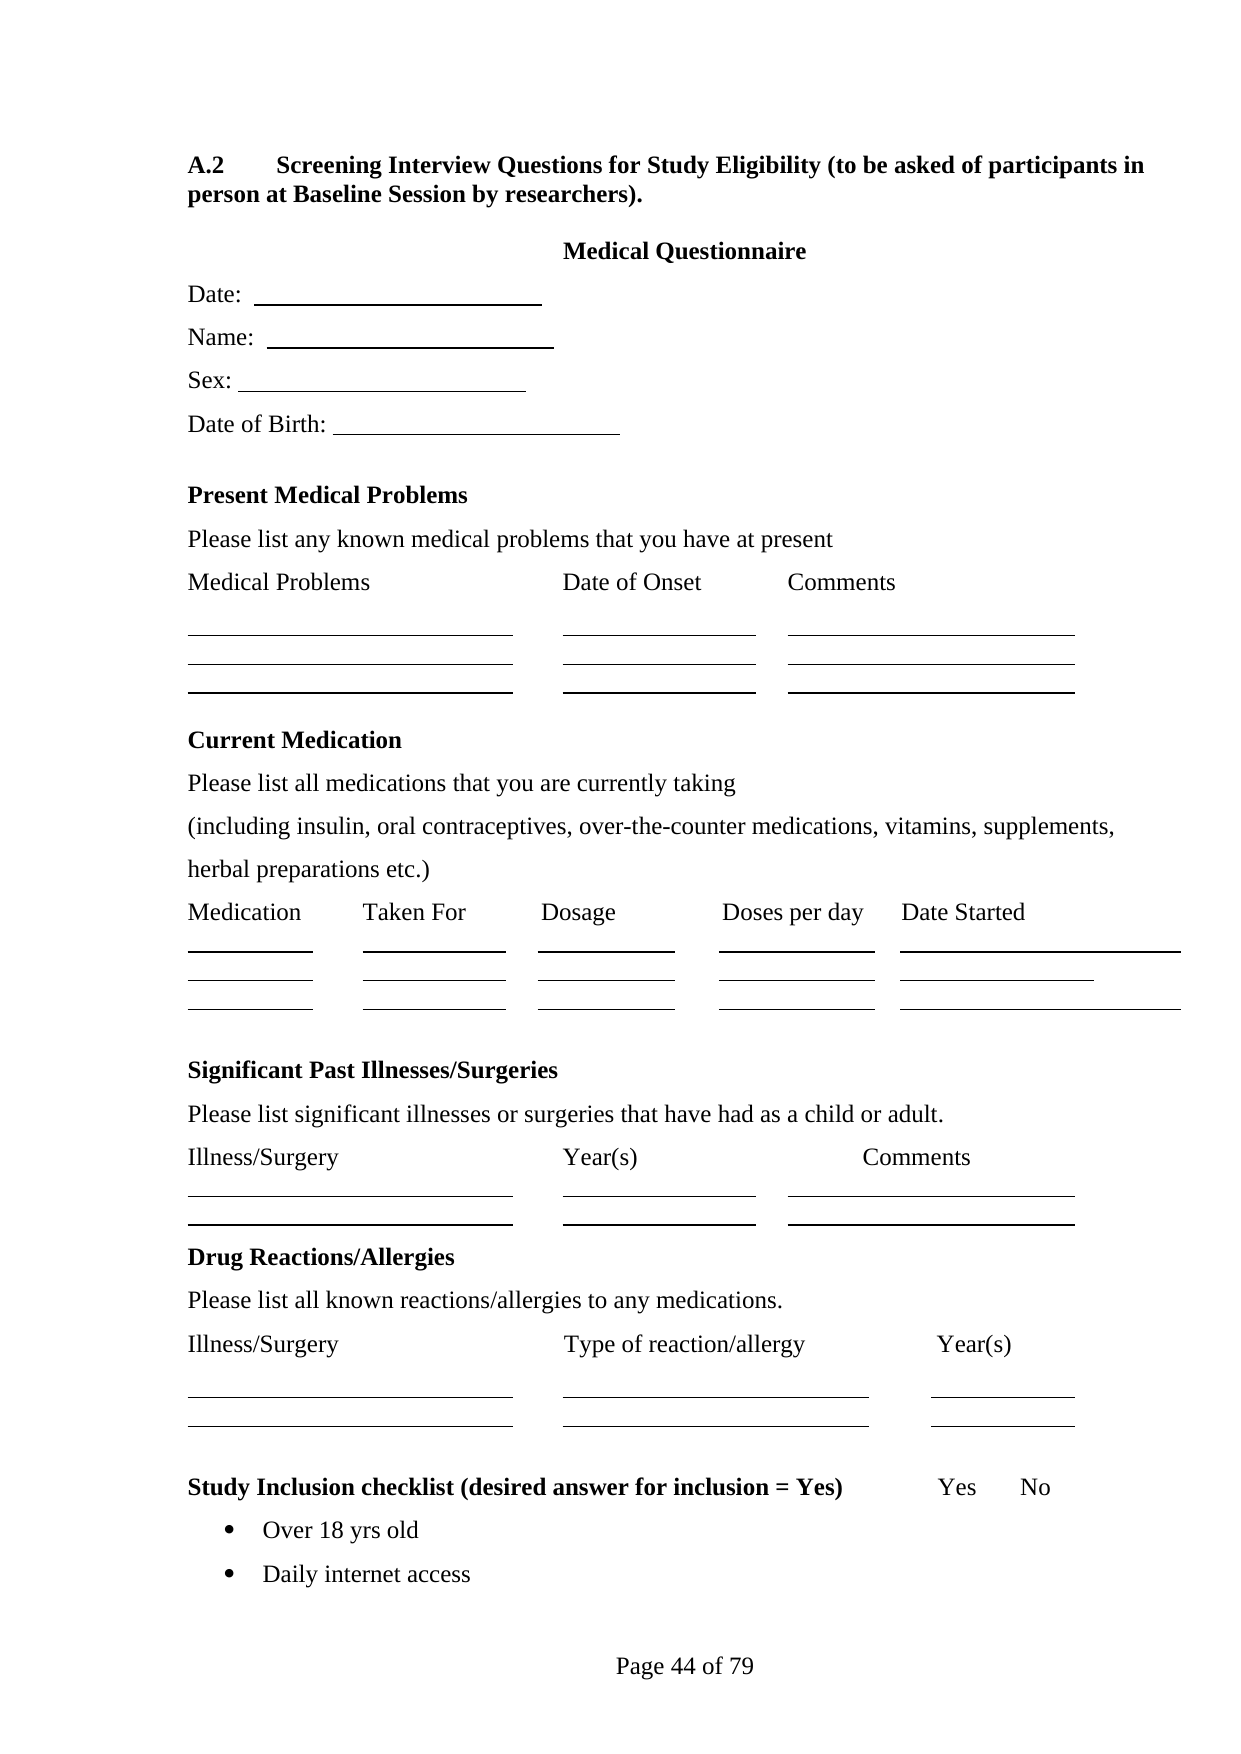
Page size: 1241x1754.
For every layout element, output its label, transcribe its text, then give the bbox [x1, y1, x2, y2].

text Please list all known reactions/allergies to any medications. [187, 1286, 1182, 1314]
text Illness/Surgery Year(s) Comments [187, 1142, 1182, 1171]
text Study Inclusion checklist (desired answer for inclusion = Yes) Yes No [187, 1472, 1182, 1501]
text Significant Past Illnesses/Surgeries [187, 1056, 1182, 1084]
text Medication Taken For Dosage Doses per day Date Started [187, 897, 1182, 926]
text Current Medication [187, 725, 1182, 754]
list Daily internet access [225, 1559, 1182, 1587]
text Name: [187, 322, 1182, 351]
text Sex: [187, 366, 1182, 394]
text Please list any known medical problems that you have at present [187, 524, 1182, 552]
text Please list all medications that you are currently taking [187, 768, 1182, 797]
text Date: [187, 279, 1182, 308]
text Please list significant illnesses or surgeries that have had as a child or adult. [187, 1099, 1182, 1127]
text Illness/Surgery Type of reaction/allergy Year(s) [187, 1329, 1182, 1357]
text Medical Problems Date of Onset Comments [187, 567, 1182, 596]
text A.2 Screening Interview Questions for Study Eligibility (to be asked of participants in person at Baseline Session by researchers). [187, 150, 1182, 207]
list Over 18 yrs old [225, 1516, 1182, 1544]
text (including insulin, oral contraceptives, over-the-counter medications, vitamins, supplements, herbal preparations etc.) [187, 811, 1182, 883]
text Present Medical Problems [187, 481, 1182, 509]
text Date of Birth: [187, 409, 1182, 437]
text Medical Questionnaire [187, 236, 1182, 265]
text Drug Reactions/Allergies [187, 1242, 1182, 1271]
